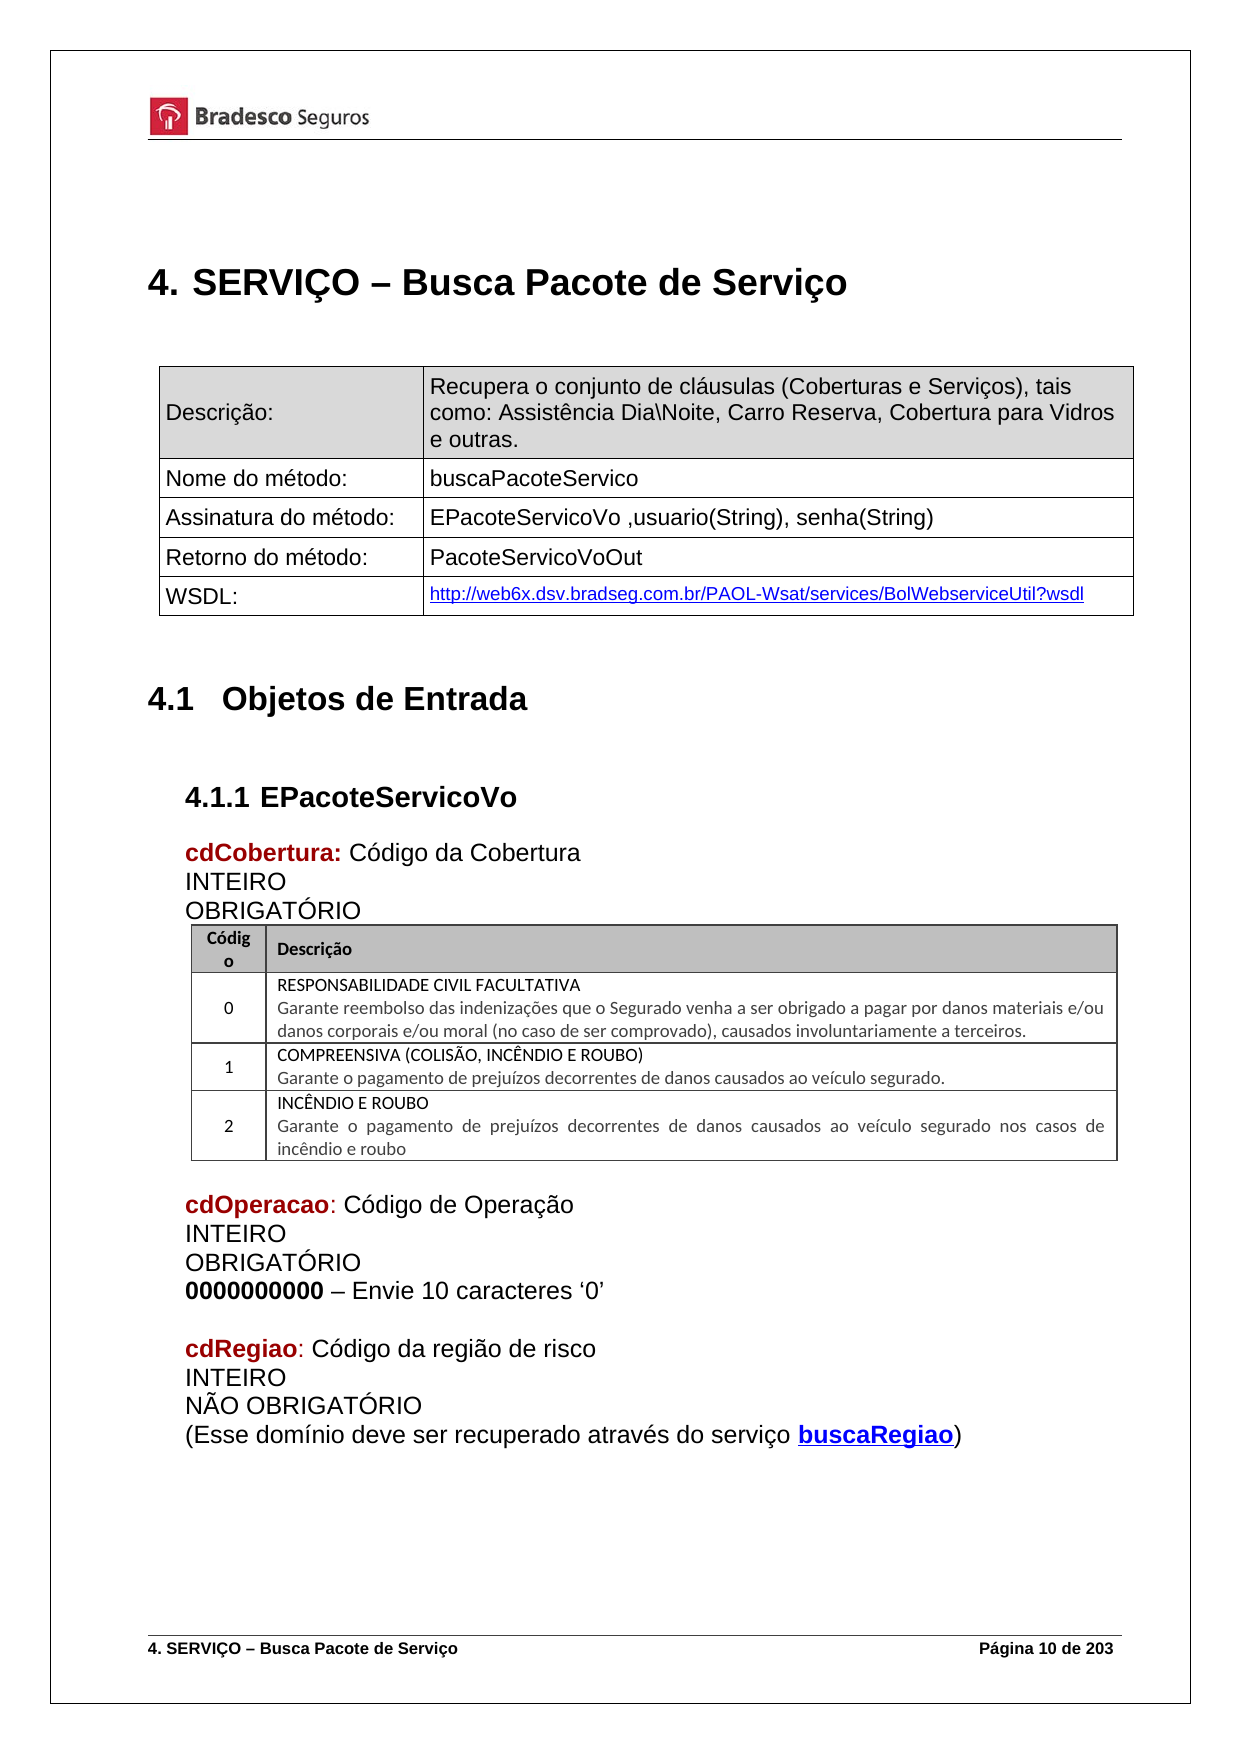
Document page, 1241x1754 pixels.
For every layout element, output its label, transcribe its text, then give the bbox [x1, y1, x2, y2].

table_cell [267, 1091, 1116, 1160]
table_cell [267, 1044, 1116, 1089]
subtitle SERVIÇO – Busca Pacote de Serviço [148, 260, 1122, 303]
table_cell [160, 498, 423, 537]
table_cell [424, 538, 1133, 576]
picture [149, 85, 380, 139]
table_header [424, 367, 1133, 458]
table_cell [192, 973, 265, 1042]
text cdOperacao: Código de Operação [185, 1190, 1122, 1219]
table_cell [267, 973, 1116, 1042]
subtitle Objetos de Entrada [148, 679, 1122, 717]
text OBRIGATÓRIO [185, 1248, 1122, 1276]
text cdCobertura: Código da Cobertura [185, 838, 1122, 867]
text INTEIRO [185, 867, 1122, 896]
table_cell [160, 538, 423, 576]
text (Esse domínio deve ser recuperado através do serviço buscaRegiao) [185, 1420, 1122, 1449]
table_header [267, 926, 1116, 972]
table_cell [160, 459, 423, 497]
text INTEIRO [185, 1219, 1122, 1248]
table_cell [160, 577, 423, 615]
text cdRegiao: Código da região de risco [185, 1334, 1122, 1363]
text 0000000000 – Envie 10 caracteres ‘0’ [185, 1276, 1122, 1305]
text OBRIGATÓRIO [185, 896, 1122, 924]
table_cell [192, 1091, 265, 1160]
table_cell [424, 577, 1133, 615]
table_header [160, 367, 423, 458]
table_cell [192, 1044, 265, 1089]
subtitle EPacoteServicoVo [185, 779, 1122, 813]
text INTEIRO [185, 1363, 1122, 1391]
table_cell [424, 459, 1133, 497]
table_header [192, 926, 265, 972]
text NÃO OBRIGATÓRIO [185, 1391, 1122, 1420]
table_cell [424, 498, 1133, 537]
